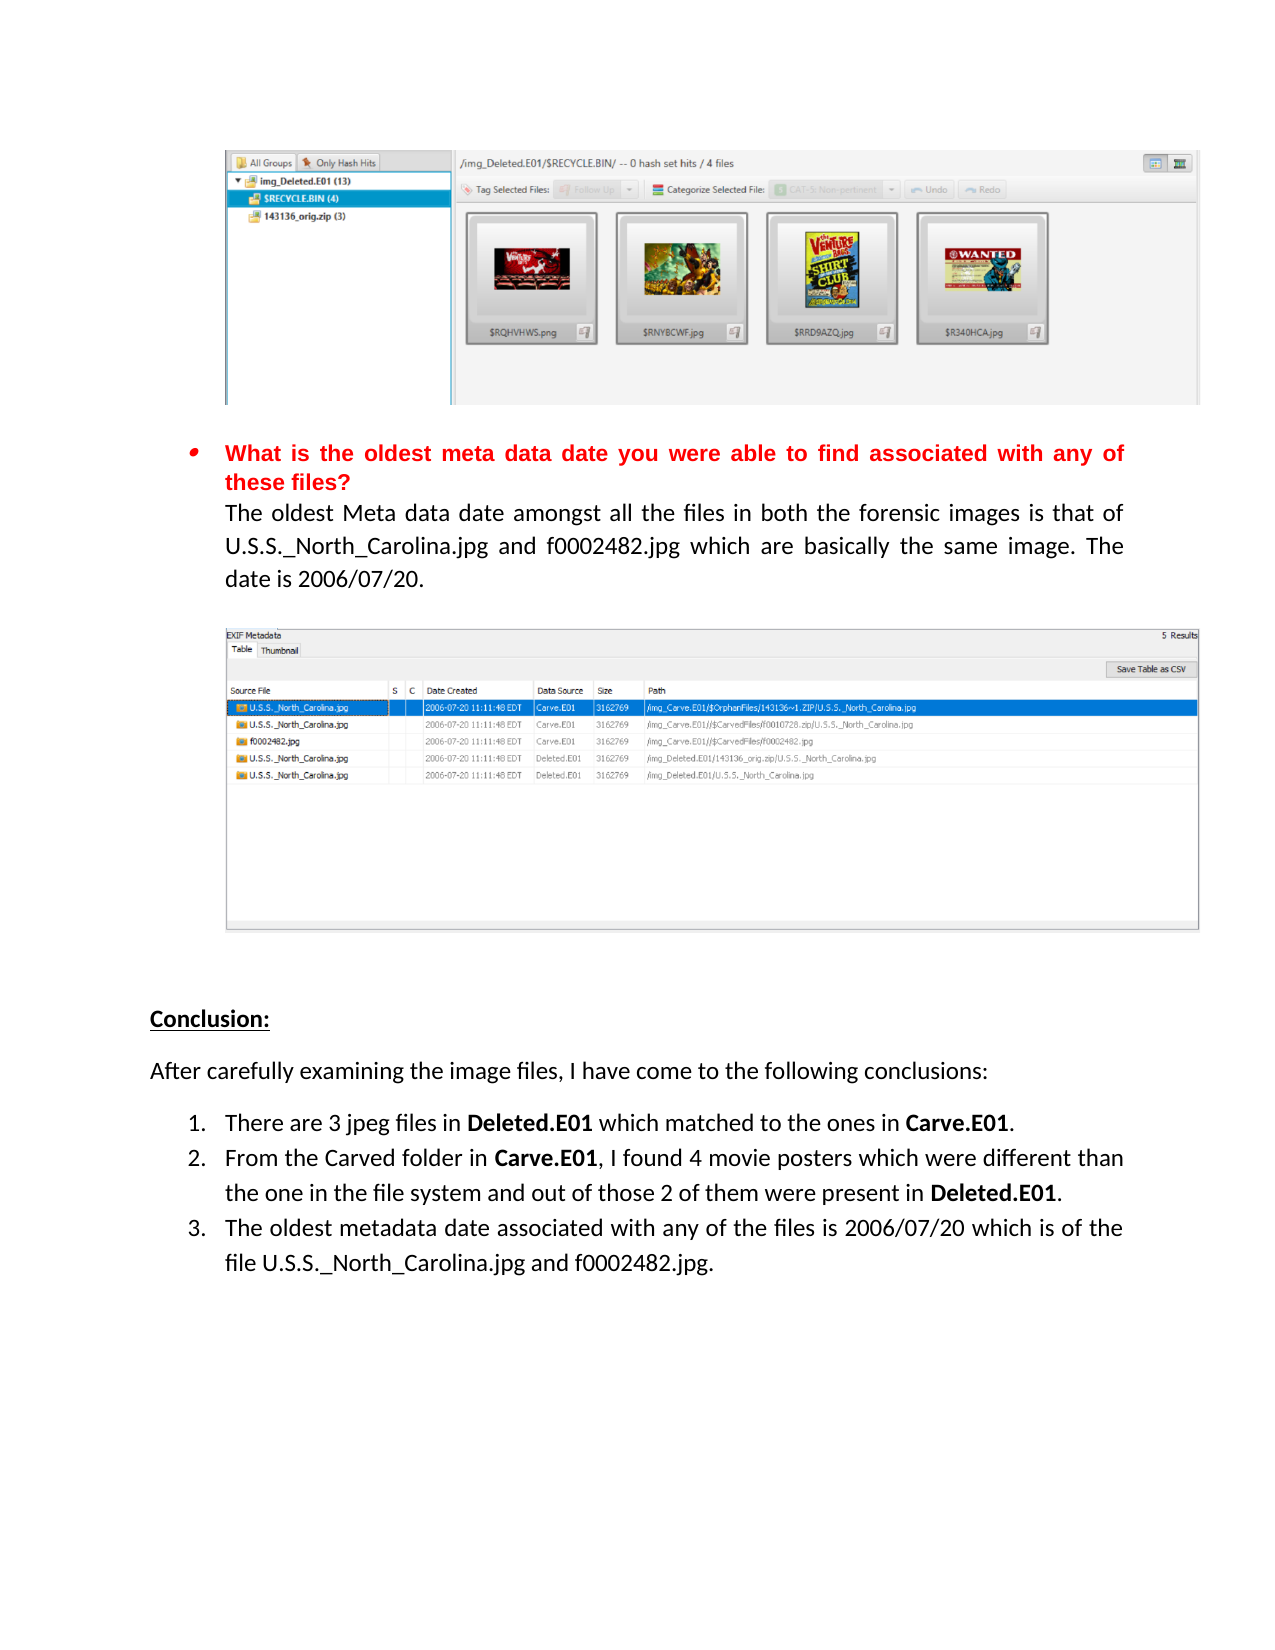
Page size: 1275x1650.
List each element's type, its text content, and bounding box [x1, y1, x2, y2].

list There are 3 jpeg files in Deleted.E01 which matched to the ones in Carve.E01. [187, 1107, 1125, 1137]
text After carefully examining the image files, I have come to the following conclusions: [150, 1055, 1125, 1086]
text Conclusion: [150, 1003, 1125, 1034]
list The oldest Meta data date amongst all the files in both the forensic images is that of U.S.S._North_Carolina.jpg and f0002482.jpg which are basically the same image. The date is 2006/07/20. [225, 497, 1125, 593]
list From the Carved folder in Carve.E01, I found 4 movie posters which were different than the one in the file system and out of those 2 of them were present in Deleted.E01. [187, 1142, 1125, 1207]
list What is the oldest meta data date you were able to find associated with any of these files? [187, 439, 1125, 495]
picture [225, 150, 1200, 405]
list The oldest metadata date associated with any of the files is 2006/07/20 which is of the file U.S.S._North_Carolina.jpg and f0002482.jpg. [187, 1212, 1125, 1277]
picture [225, 628, 1200, 933]
